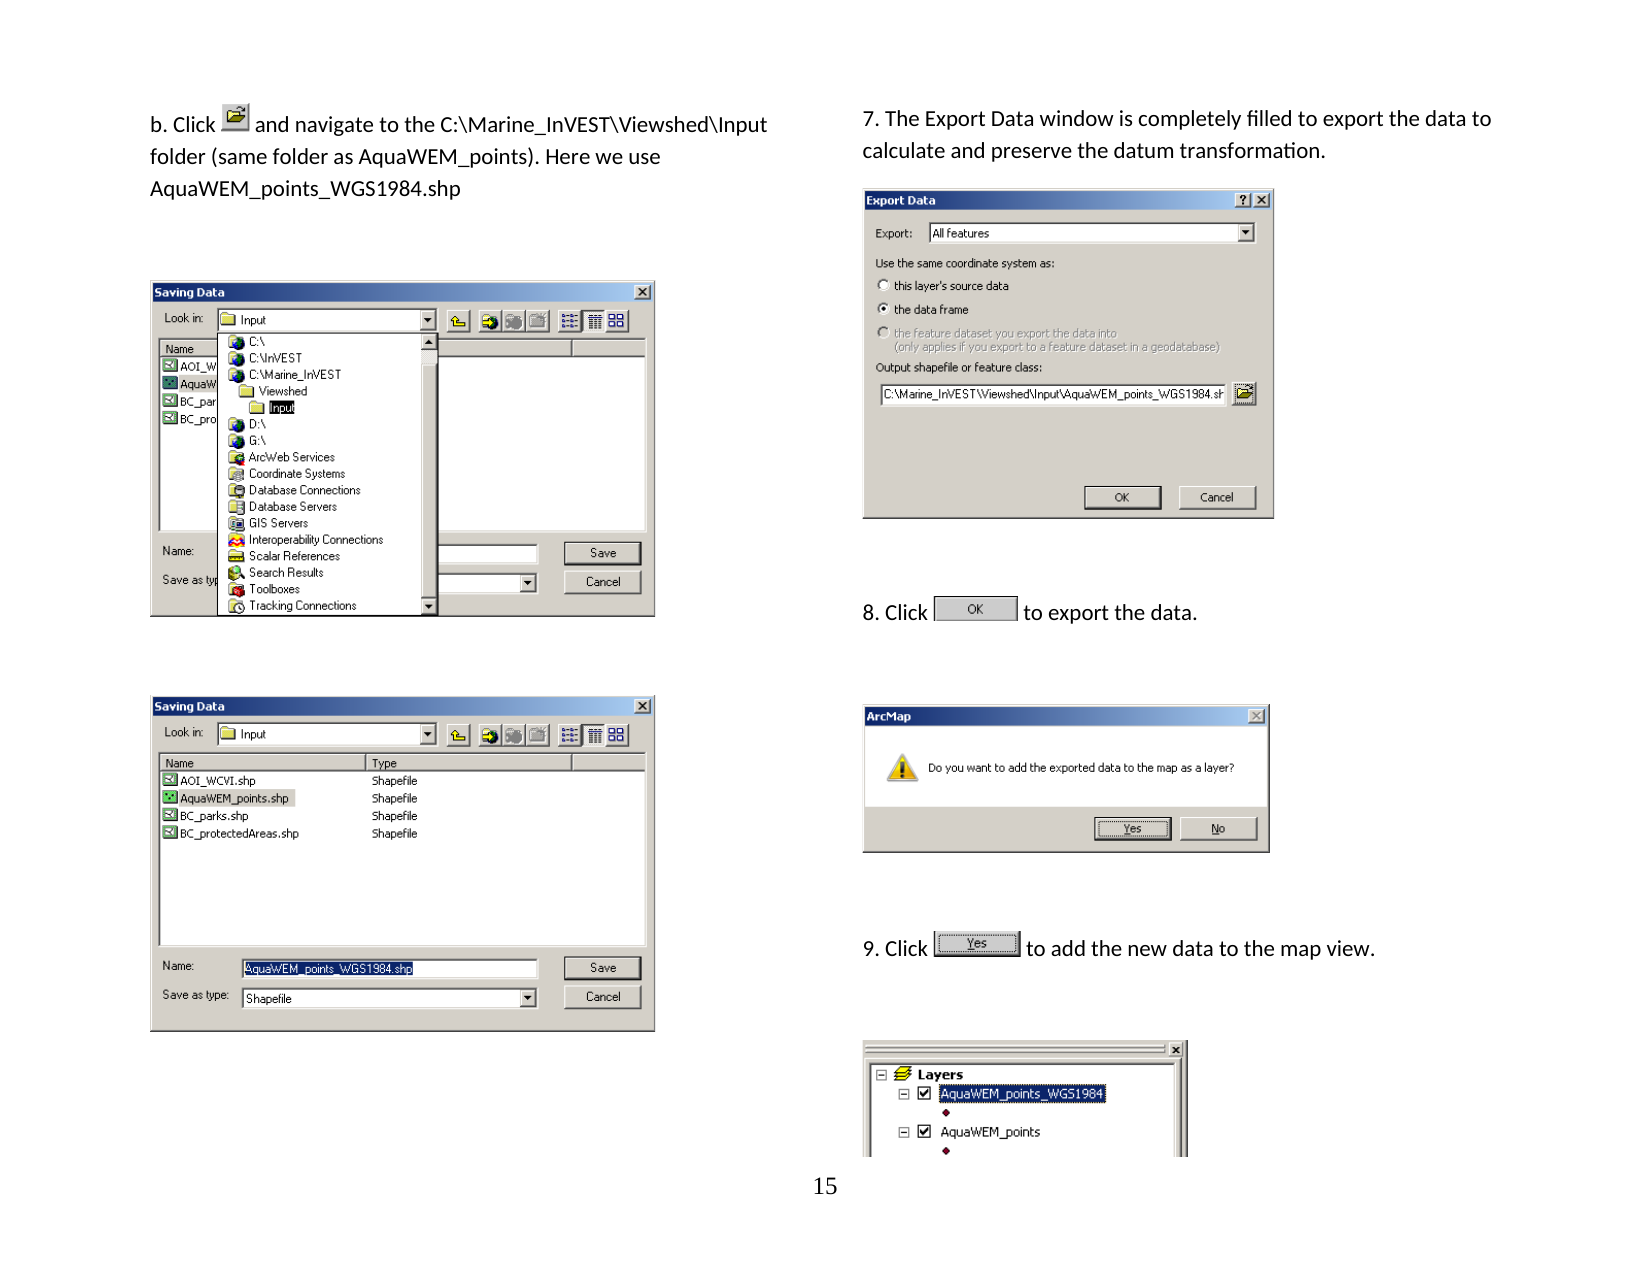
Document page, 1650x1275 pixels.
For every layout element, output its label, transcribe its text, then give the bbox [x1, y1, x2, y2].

text b. Click and navigate to the C:\Marine_InVEST\Viewshed\Input folder (same folder as AquaWEM_points). Here we use AquaWEM_points_WGS1984.shp [150, 104, 787, 202]
text 7. The Export Data window is completely filled to export the data to calculate and preserve the datum transformation. [862, 104, 1500, 164]
text 9. Click to add the new data to the map view. [862, 931, 1500, 962]
picture [150, 280, 656, 617]
picture [862, 1040, 1188, 1157]
text 8. Click to export the data. [862, 597, 1500, 626]
picture [862, 704, 1270, 853]
picture [862, 188, 1275, 519]
picture [221, 103, 250, 132]
picture [150, 695, 656, 1032]
picture [933, 931, 1021, 957]
picture [933, 596, 1018, 621]
